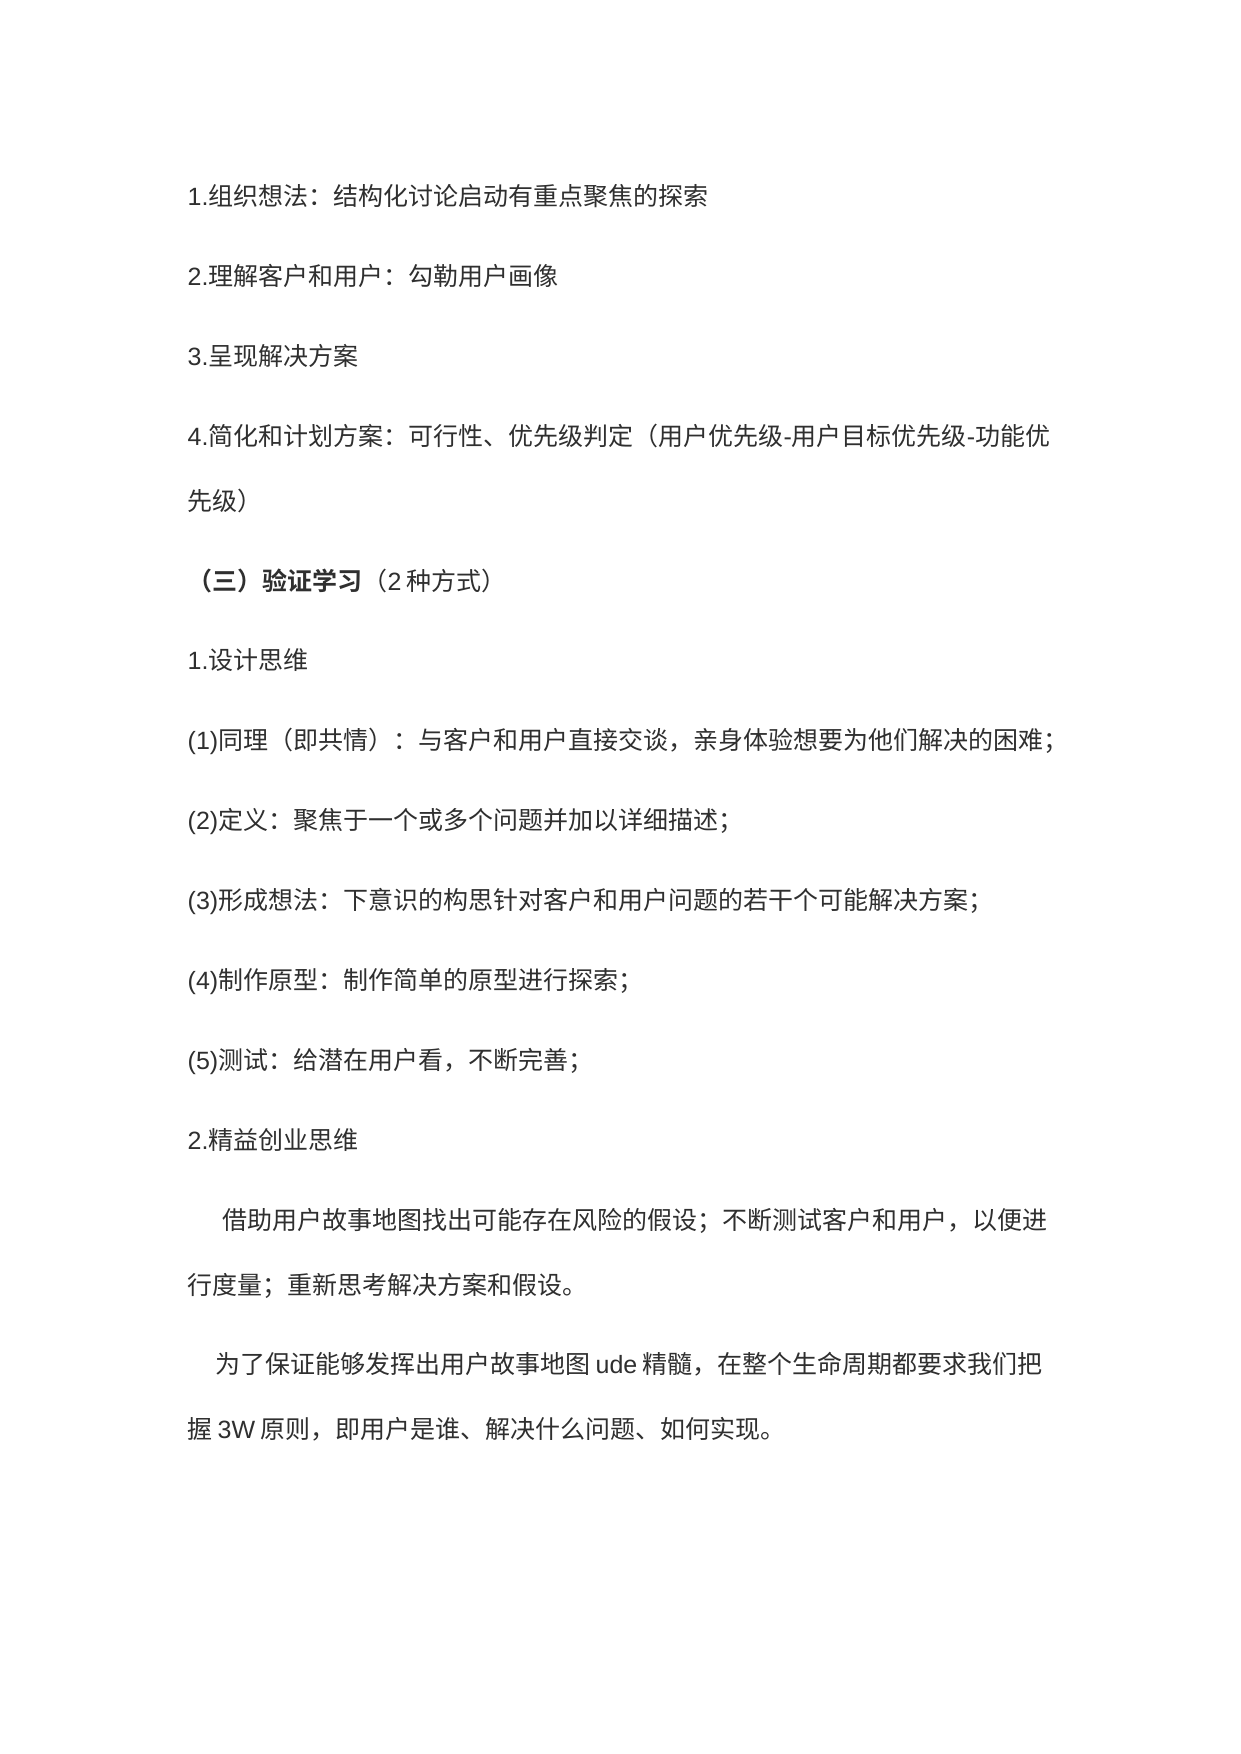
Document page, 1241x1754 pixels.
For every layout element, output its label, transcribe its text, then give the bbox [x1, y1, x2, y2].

text (2)定义：聚焦于一个或多个问题并加以详细描述； [187, 786, 1053, 851]
text 1.设计思维 [187, 626, 1053, 691]
text (1)同理（即共情）：与客户和用户直接交谈，亲身体验想要为他们解决的困难； [187, 706, 1053, 771]
text 4.简化和计划方案：可行性、优先级判定（用户优先级-用户目标优先级-功能优先级） [187, 402, 1053, 532]
text 3.呈现解决方案 [187, 322, 1053, 387]
text (5)测试：给潜在用户看，不断完善； [187, 1026, 1053, 1091]
text 2.精益创业思维 [187, 1106, 1053, 1171]
text （三）验证学习（2种方式） [187, 547, 1053, 612]
text 2.理解客户和用户：勾勒用户画像 [187, 242, 1053, 307]
text 为了保证能够发挥出用户故事地图ude精髓，在整个生命周期都要求我们把握3W原则，即用户是谁、解决什么问题、如何实现。 [187, 1331, 1053, 1461]
text 借助用户故事地图找出可能存在风险的假设；不断测试客户和用户，以便进行度量；重新思考解决方案和假设。 [187, 1186, 1053, 1316]
text (4)制作原型：制作简单的原型进行探索； [187, 946, 1053, 1011]
text (3)形成想法：下意识的构思针对客户和用户问题的若干个可能解决方案； [187, 866, 1053, 931]
text 1.组织想法：结构化讨论启动有重点聚焦的探索 [187, 162, 1053, 227]
